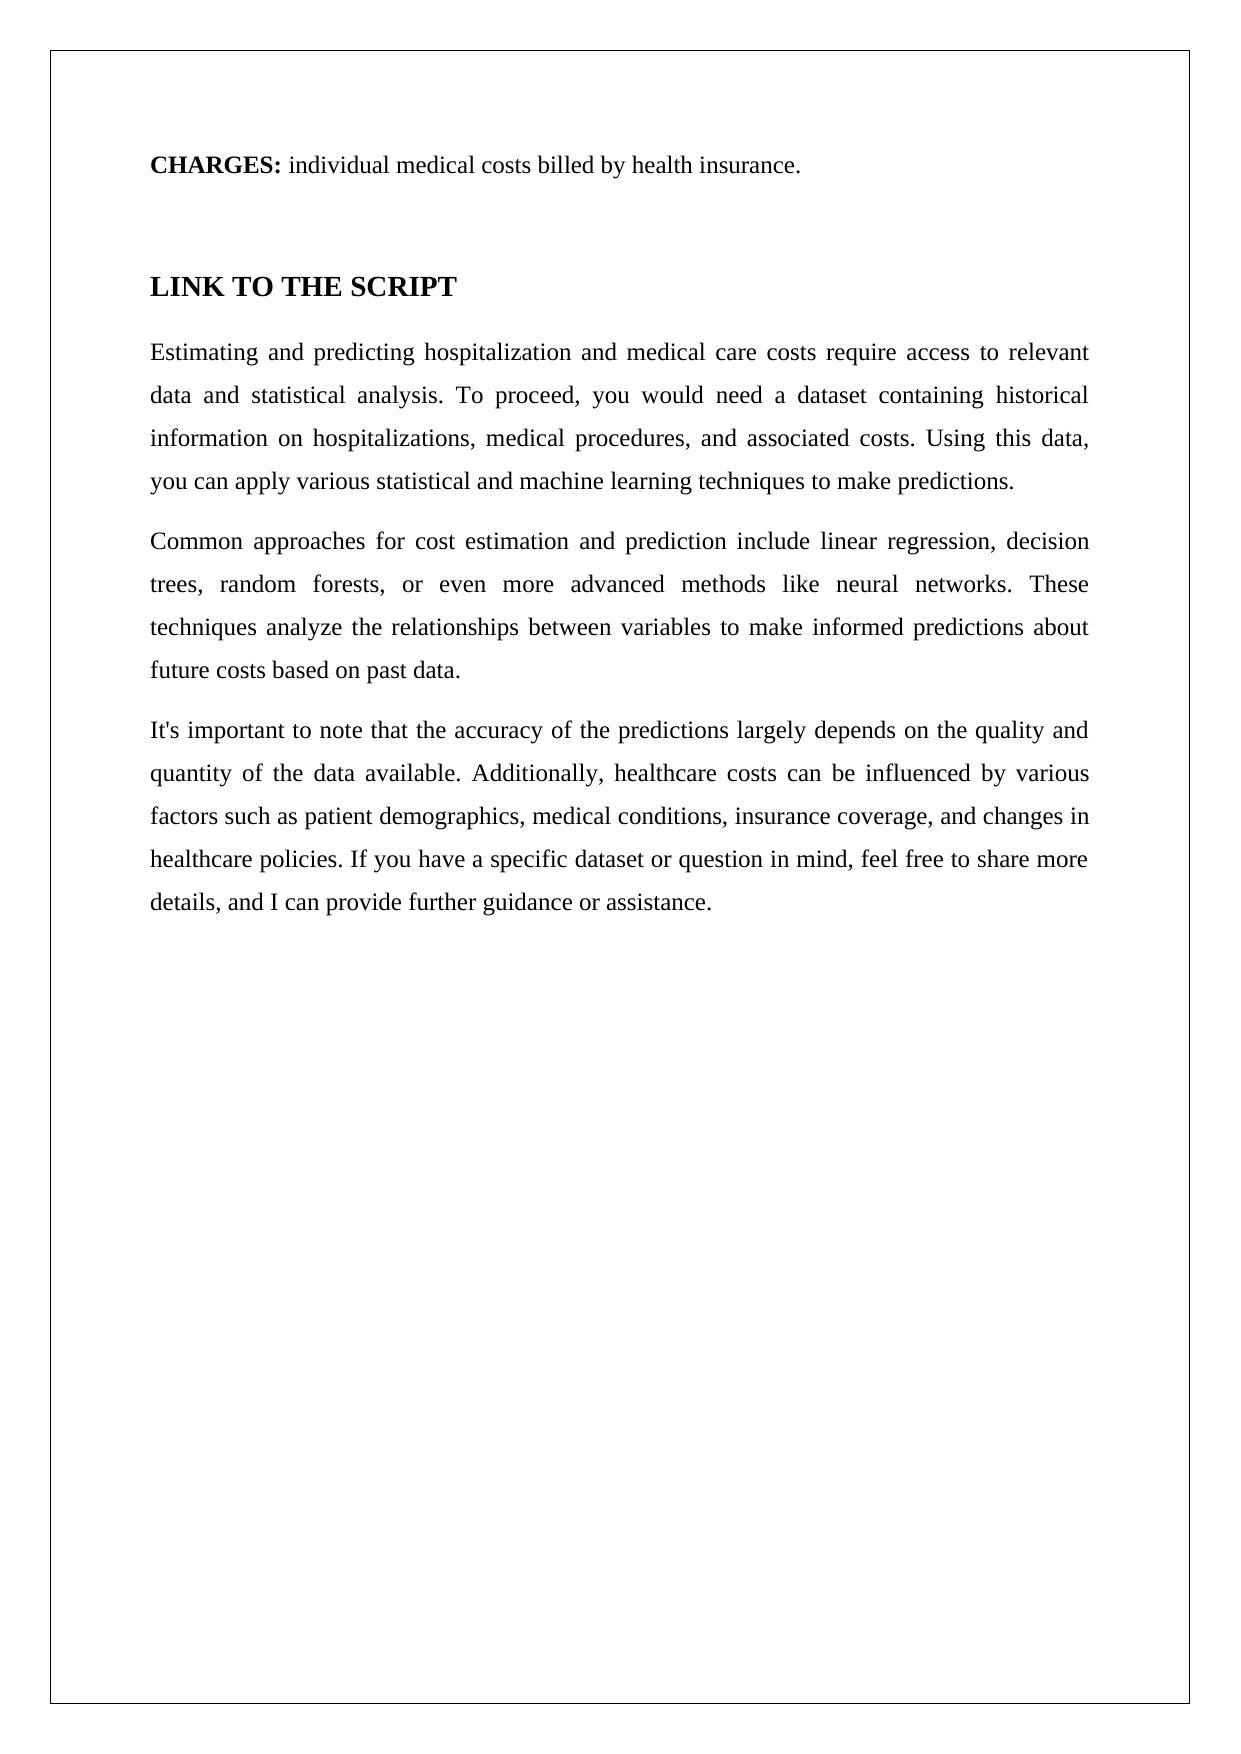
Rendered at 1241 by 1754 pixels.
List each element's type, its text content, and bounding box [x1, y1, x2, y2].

text CHARGES: individual medical costs billed by health insurance. [150, 150, 1090, 179]
text Estimating and predicting hospitalization and medical care costs require access to relevant data and statistical analysis. To proceed, you would need a dataset containing historical information on hospitalizations, medical procedures, and associated costs. Using this data, you can apply various statistical and machine learning techniques to make predictions. [150, 337, 1090, 495]
text It's important to note that the accuracy of the predictions largely depends on the quality and quantity of the data available. Additionally, healthcare costs can be influenced by various factors such as patient demographics, medical conditions, insurance coverage, and changes in healthcare policies. If you have a specific dataset or question in mind, feel free to share more details, and I can provide further guidance or assistance. [150, 715, 1090, 916]
text LINK TO THE SCRIPT [150, 269, 1090, 303]
text Common approaches for cost estimation and prediction include linear regression, decision trees, random forests, or even more advanced methods like neural networks. These techniques analyze the relationships between variables to make informed predictions about future costs based on past data. [150, 526, 1090, 684]
